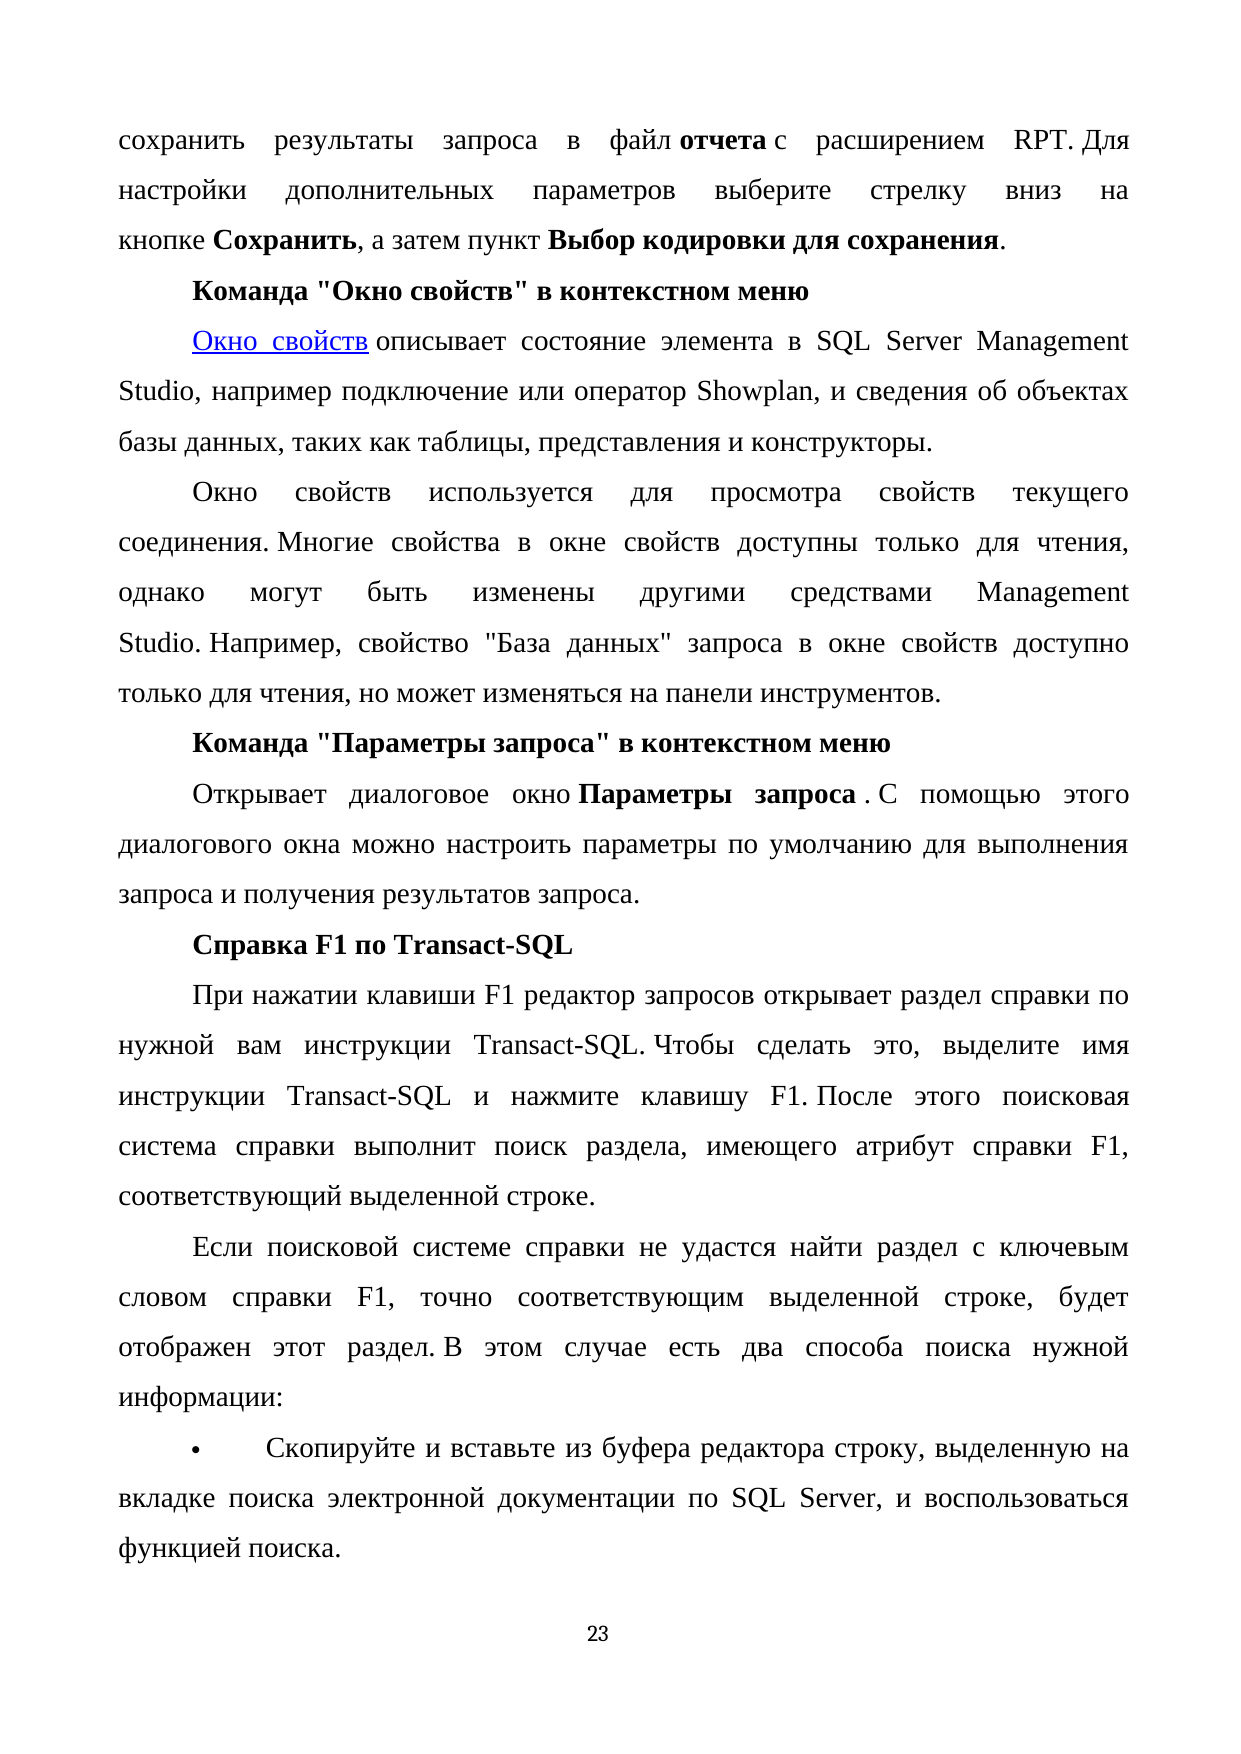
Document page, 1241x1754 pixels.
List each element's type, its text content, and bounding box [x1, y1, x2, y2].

text Окно свойств описывает состояние элемента в SQL Server Management Studio, например подключение или оператор Showplan, и сведения об объектах базы данных, таких как таблицы, представления и конструкторы. [118, 323, 1130, 457]
text Справка F1 по Transact-SQL [118, 927, 1130, 960]
text Открывает диалоговое окно Параметры запроса . С помощью этого диалогового окна можно настроить параметры по умолчанию для выполнения запроса и получения результатов запроса. [118, 776, 1130, 910]
text Команда "Параметры запроса" в контекстном меню [118, 726, 1130, 759]
text При нажатии клавиши F1 редактор запросов открывает раздел справки по нужной вам инструкции Transact-SQL. Чтобы сделать это, выделите имя инструкции Transact-SQL и нажмите клавишу F1. После этого поисковая система справки выполнит поиск раздела, имеющего атрибут справки F1, соответствующий выделенной строке. [118, 977, 1130, 1212]
list Скопируйте и вставьте из буфера редактора строку, выделенную на вкладке поиска электронной документации по SQL Server, и воспользоваться функцией поиска. [118, 1430, 1130, 1564]
text Если поисковой системе справки не удастся найти раздел с ключевым словом справки F1, точно соответствующим выделенной строке, будет отображен этот раздел. В этом случае есть два способа поиска нужной информации: [118, 1229, 1130, 1413]
text Окно свойств используется для просмотра свойств текущего соединения. Многие свойства в окне свойств доступны только для чтения, однако могут быть изменены другими средствами Management Studio. Например, свойство "База данных" запроса в окне свойств доступно только для чтения, но может изменяться на панели инструментов. [118, 474, 1130, 709]
text Команда "Окно свойств" в контекстном меню [118, 273, 1130, 306]
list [118, 122, 1130, 256]
